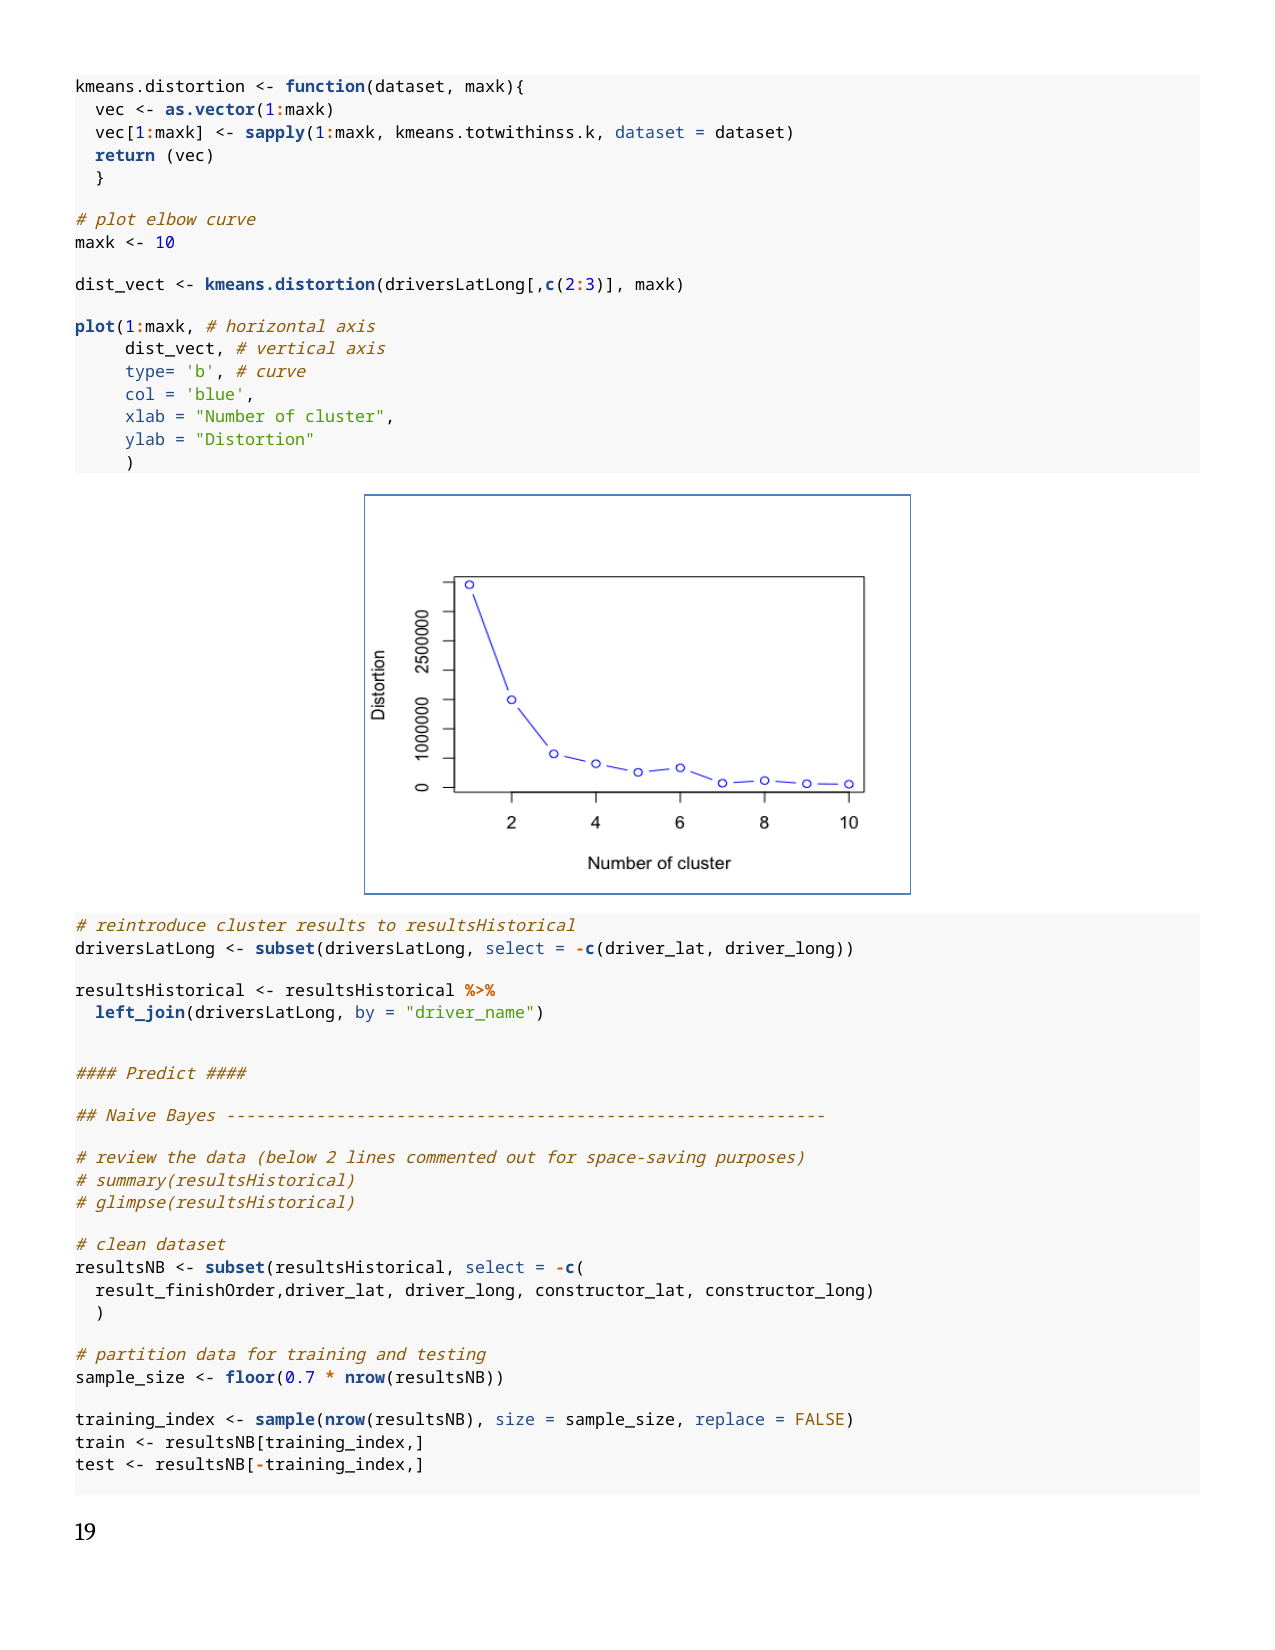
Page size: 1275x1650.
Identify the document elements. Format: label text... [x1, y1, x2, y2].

picture [365, 496, 910, 893]
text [75, 75, 1200, 473]
